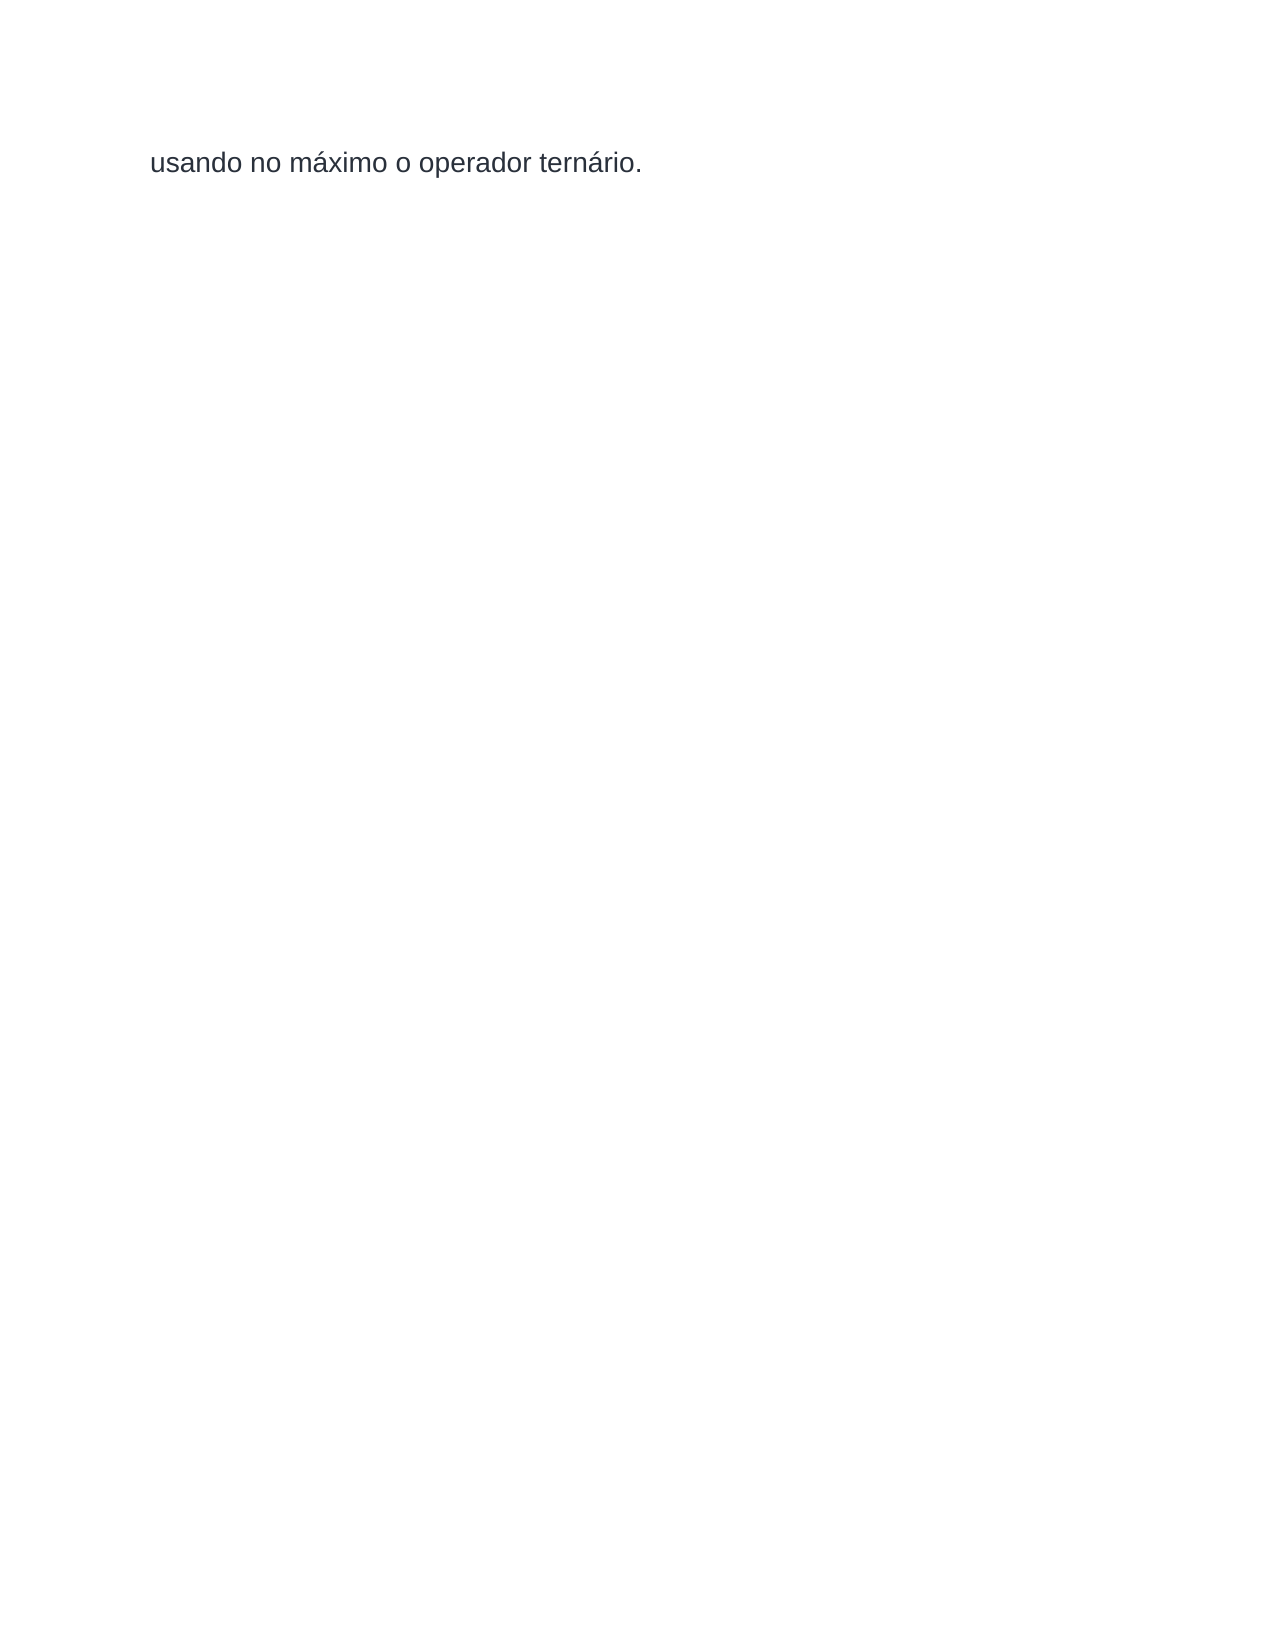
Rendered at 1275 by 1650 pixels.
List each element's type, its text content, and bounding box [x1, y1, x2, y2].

text usando no máximo o operador ternário. [150, 150, 1125, 179]
